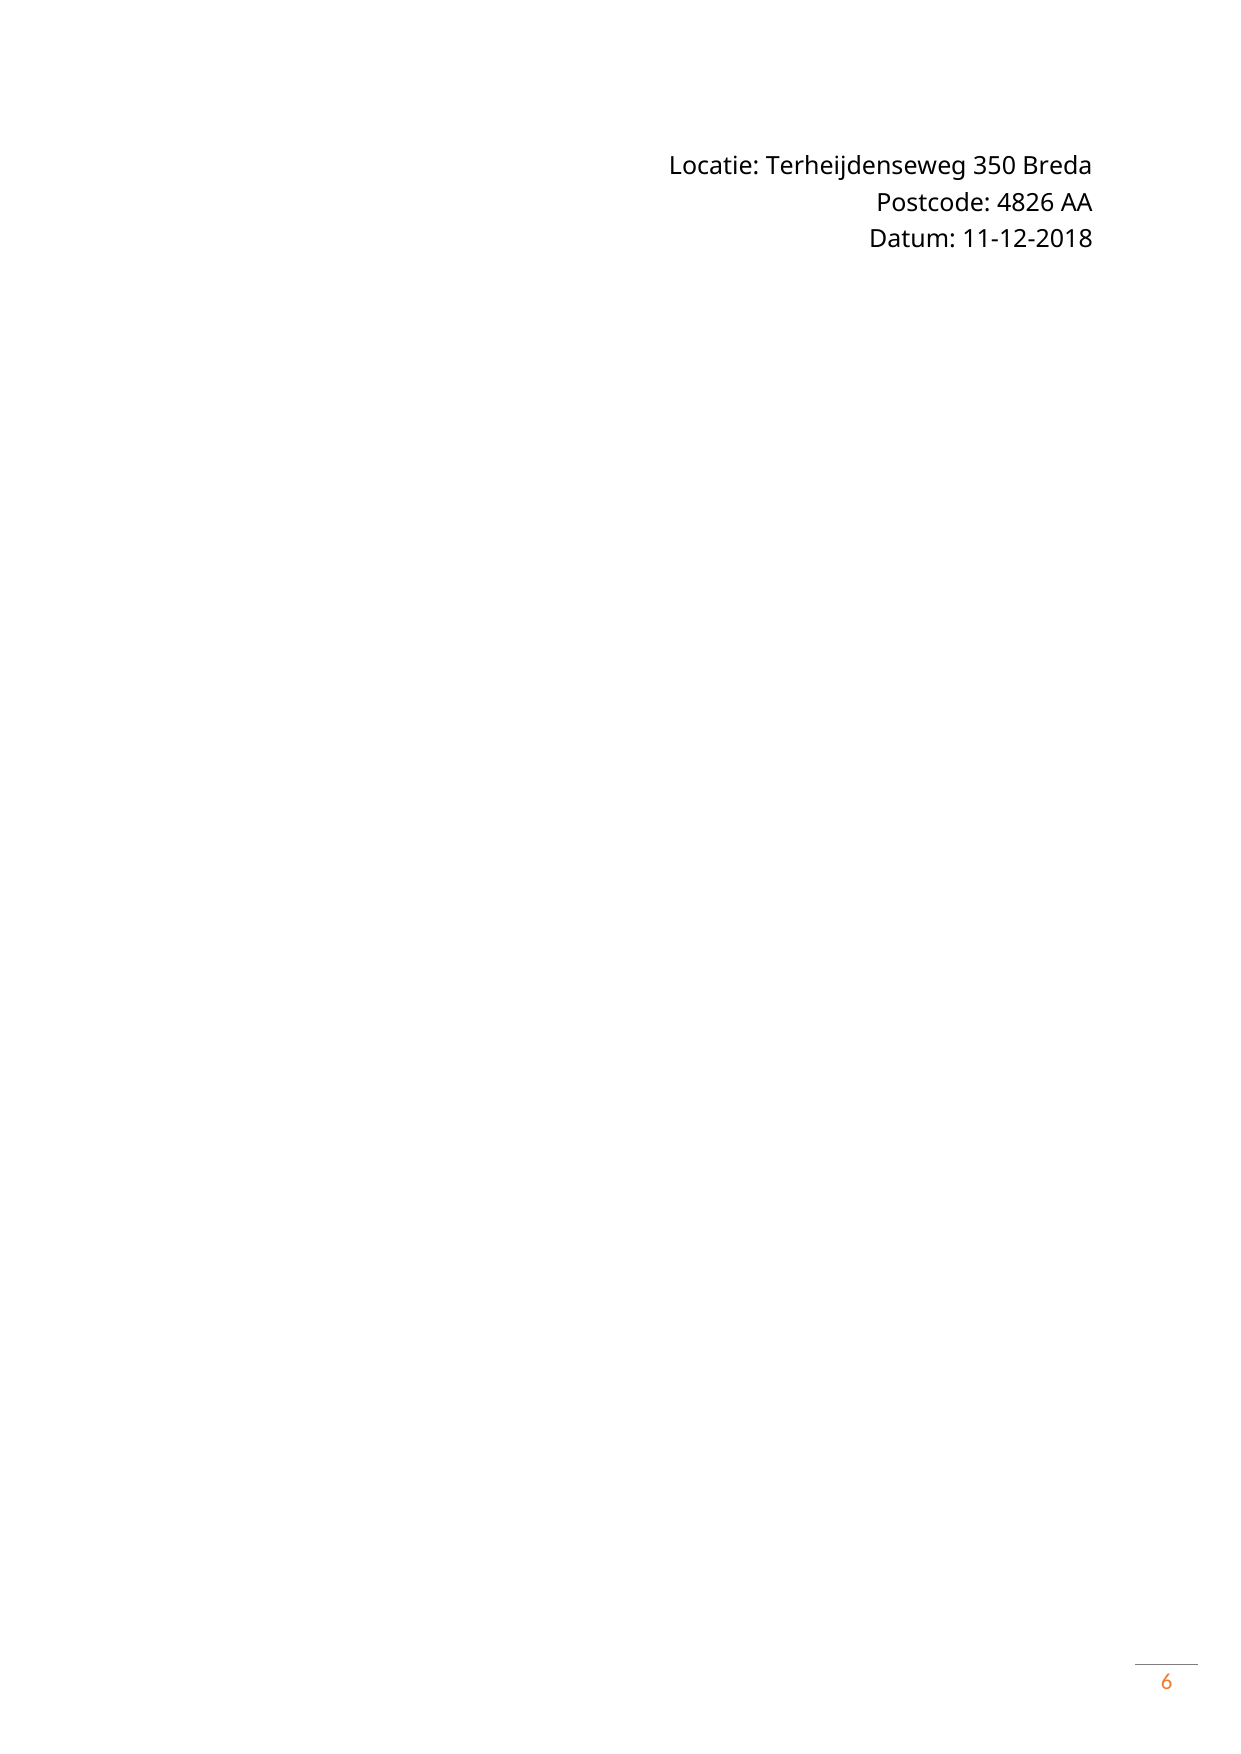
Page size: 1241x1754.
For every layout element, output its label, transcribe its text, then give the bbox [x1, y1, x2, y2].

text Locatie: Terheijdenseweg 350 Breda Postcode: 4826 AA Datum: 11-12-2018 [148, 148, 1093, 255]
